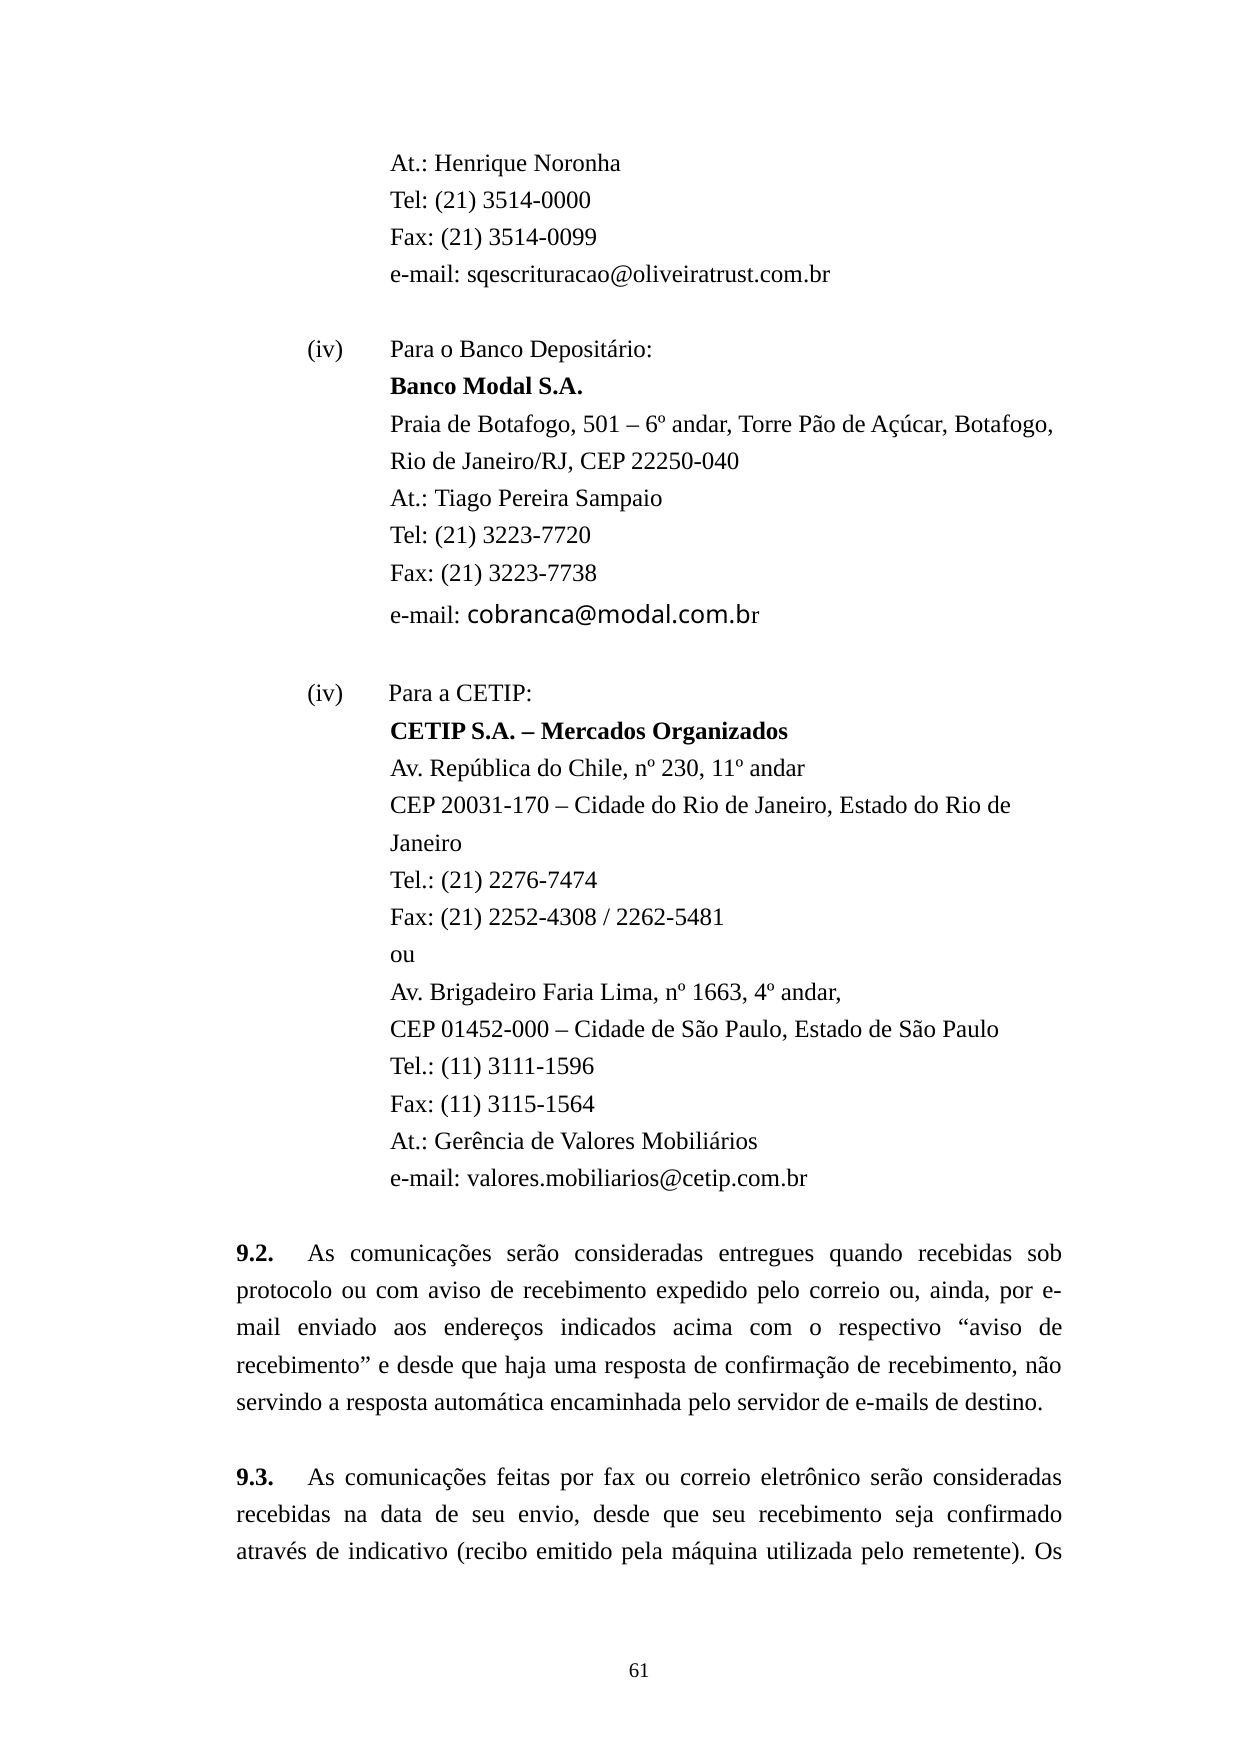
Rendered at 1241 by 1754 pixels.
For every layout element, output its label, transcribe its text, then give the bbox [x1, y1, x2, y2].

text Banco Modal S.A. Praia de Botafogo, 501 – 6º andar, Torre Pão de Açúcar, Botafogo, Rio de Janeiro/RJ, CEP 22250-040 [390, 371, 1063, 475]
list (iv) Para a CETIP: [307, 678, 1063, 707]
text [236, 1462, 1063, 1565]
text At.: Henrique Noronha Tel: (21) 3514-0000 Fax: (21) 3514-0099 e-mail: sqescrituracao@oliveiratrust.com.br [390, 148, 1063, 288]
text Para o Banco Depositário: [307, 334, 1063, 363]
text At.: Tiago Pereira Sampaio Tel: (21) 3223-7720 Fax: (21) 3223-7738 e-mail: cobranca@modal.com.br [390, 483, 1063, 631]
text As comunicações serão consideradas entregues quando recebidas sob protocolo ou com aviso de recebimento expedido pelo correio ou, ainda, por e-mail enviado aos endereços indicados acima com o respectivo “aviso de recebimento” e desde que haja uma resposta de confirmação de recebimento, não servindo a resposta automática encaminhada pelo servidor de e-mails de destino. [236, 1238, 1063, 1416]
text CETIP S.A. – Mercados Organizados Av. República do Chile, nº 230, 11º andar CEP 20031-170 – Cidade do Rio de Janeiro, Estado do Rio de Janeiro Tel.: (21) 2276-7474 Fax: (21) 2252-4308 / 2262-5481 ou Av. Brigadeiro Faria Lima, nº 1663, 4º andar, CEP 01452-000 – Cidade de São Paulo, Estado de São Paulo Tel.: (11) 3111-1596 Fax: (11) 3115-1564 At.: Gerência de Valores Mobiliários e-mail: valores.mobiliarios@cetip.com.br [390, 716, 1063, 1192]
